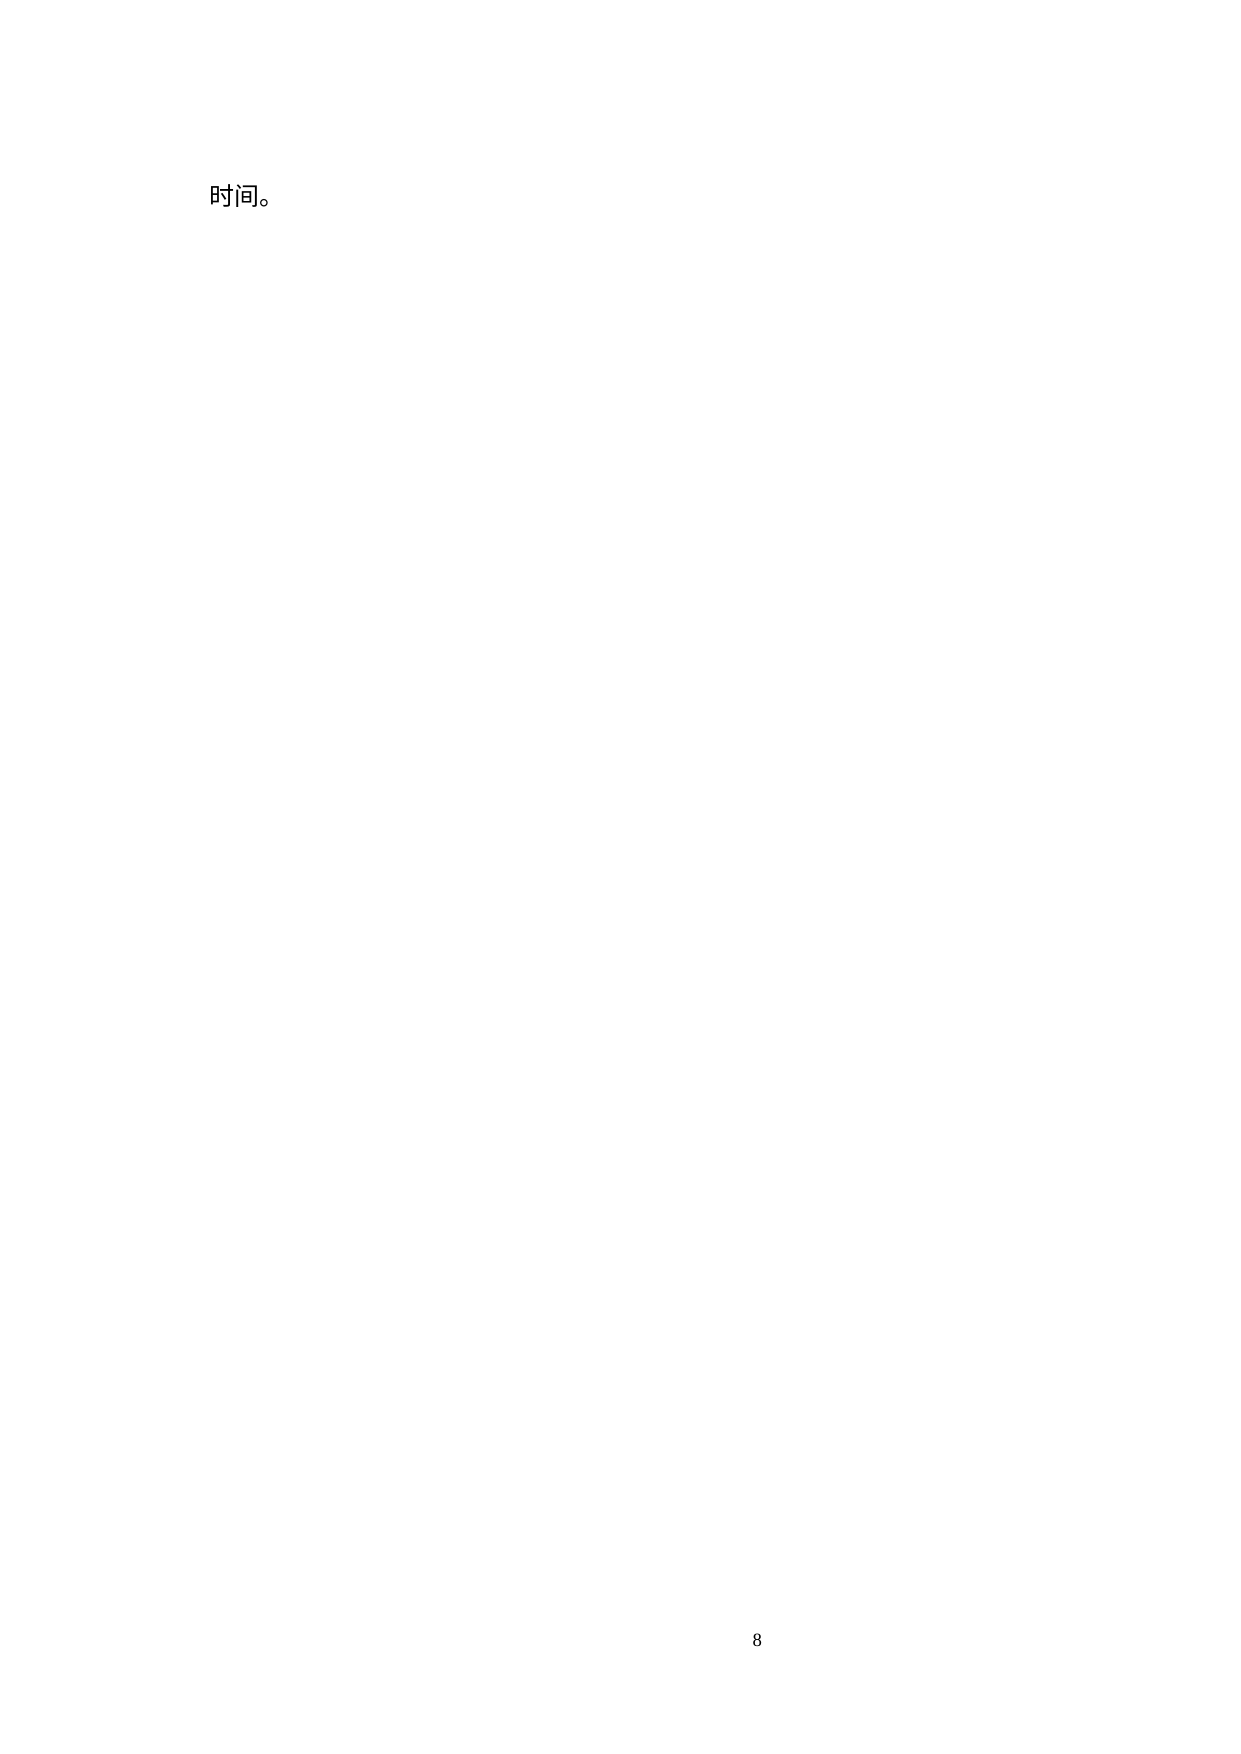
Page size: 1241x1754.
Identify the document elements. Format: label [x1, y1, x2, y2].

list [209, 162, 1053, 227]
